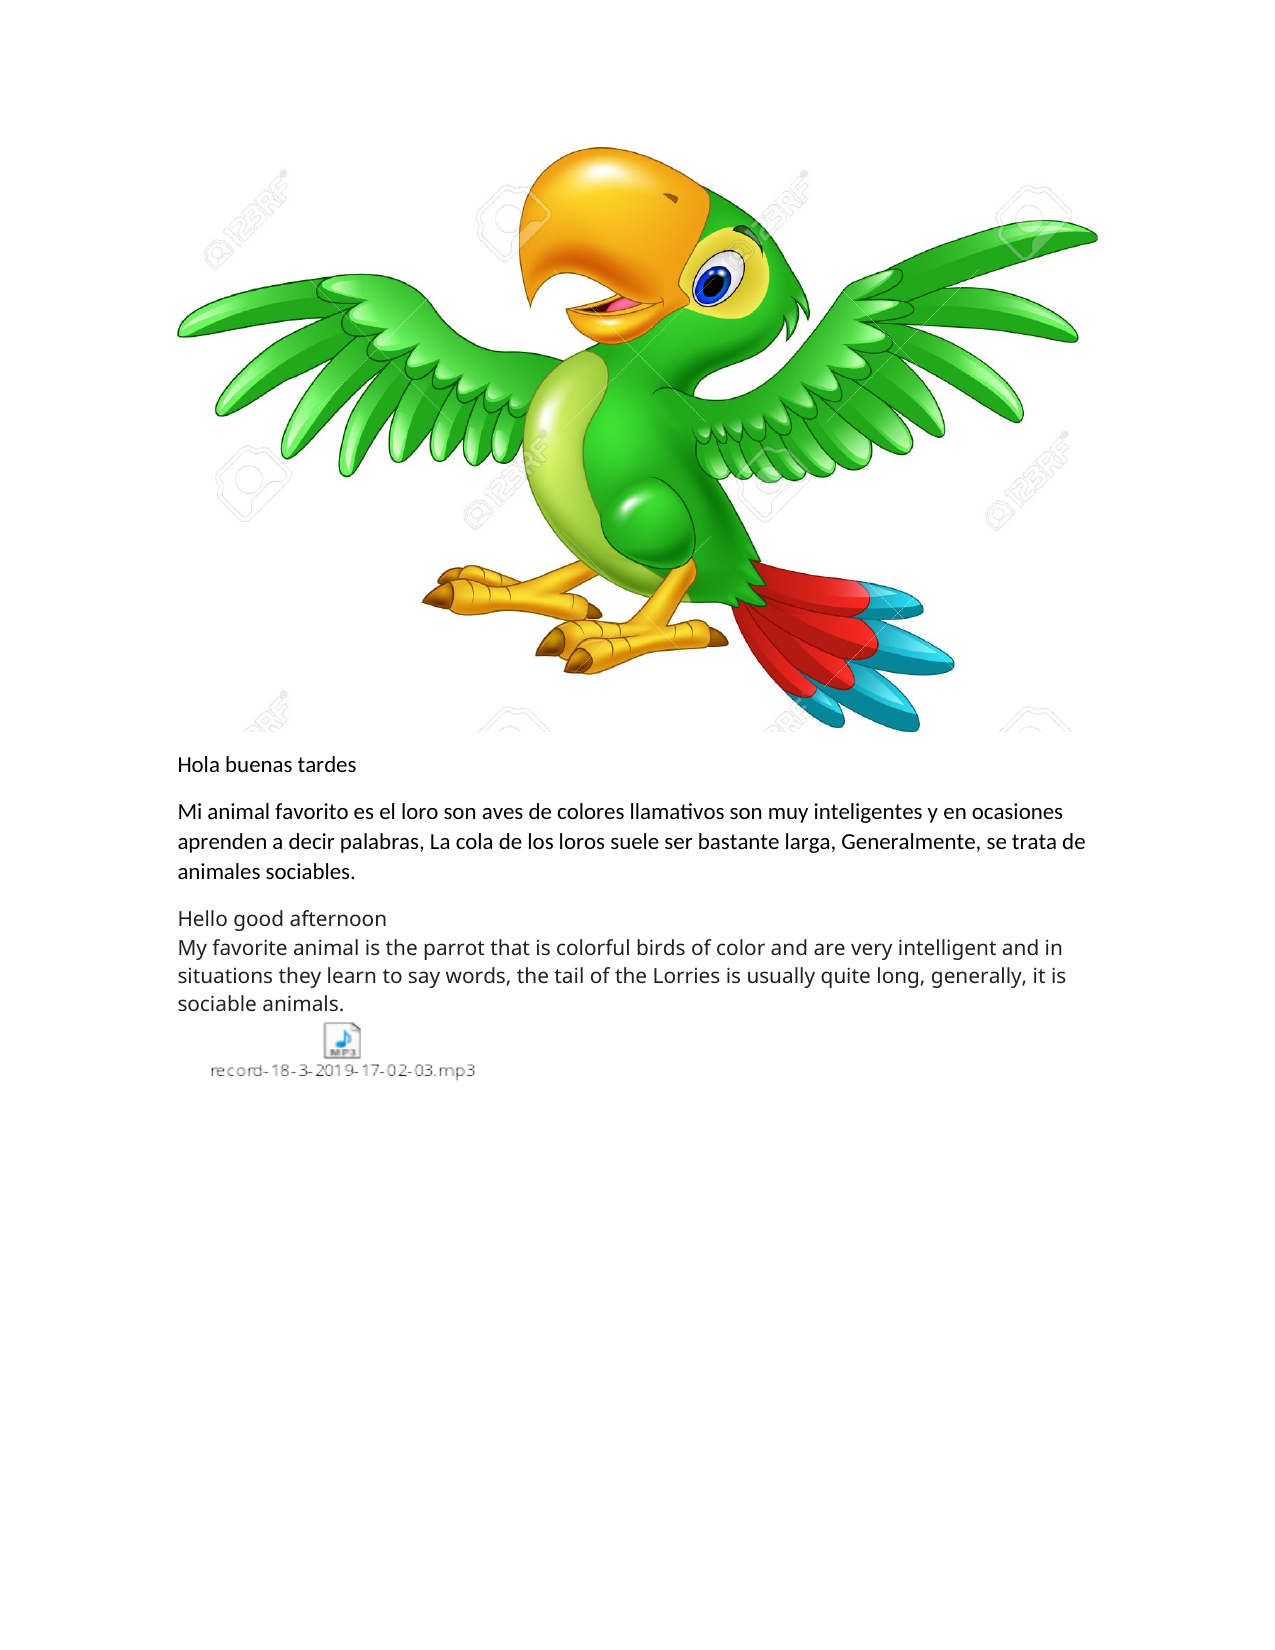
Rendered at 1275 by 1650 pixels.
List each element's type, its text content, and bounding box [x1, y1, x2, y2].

text My favorite animal is the parrot that is colorful birds of color and are very intelligent and in situations they learn to say words, the tail of the Lorries is usually quite long, generally, it is sociable animals. [177, 933, 1098, 1018]
picture [177, 147, 1098, 732]
text Hello good afternoon [177, 904, 1098, 933]
text Hola buenas tardes [177, 750, 1098, 778]
text Mi animal favorito es el loro son aves de colores llamativos son muy inteligentes y en ocasiones aprenden a decir palabras, La cola de los loros suele ser bastante larga, Generalmente, se trata de animales sociables. [177, 797, 1098, 885]
